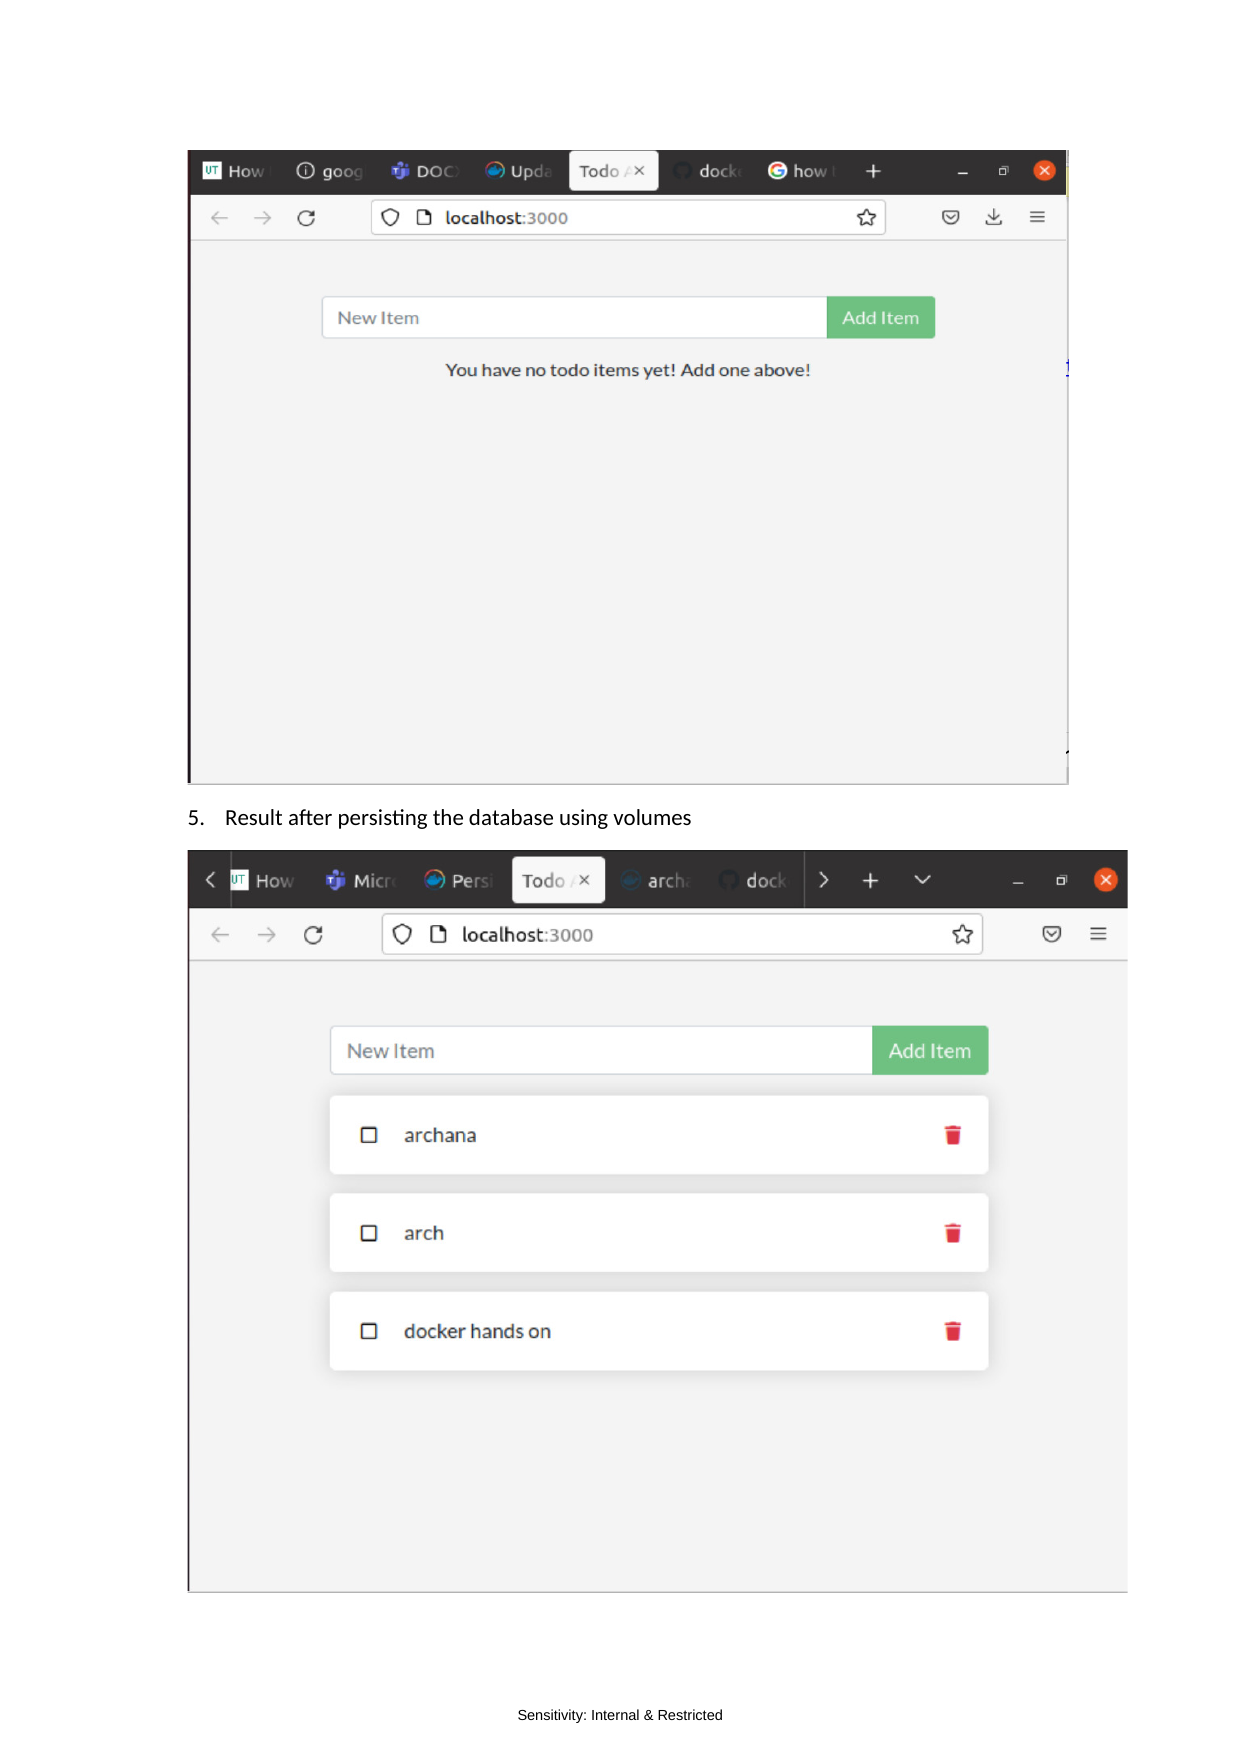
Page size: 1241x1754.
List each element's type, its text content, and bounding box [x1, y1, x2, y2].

picture [187, 850, 1128, 1593]
picture [187, 150, 1069, 785]
list Result after persisting the database using volumes [187, 803, 1090, 831]
